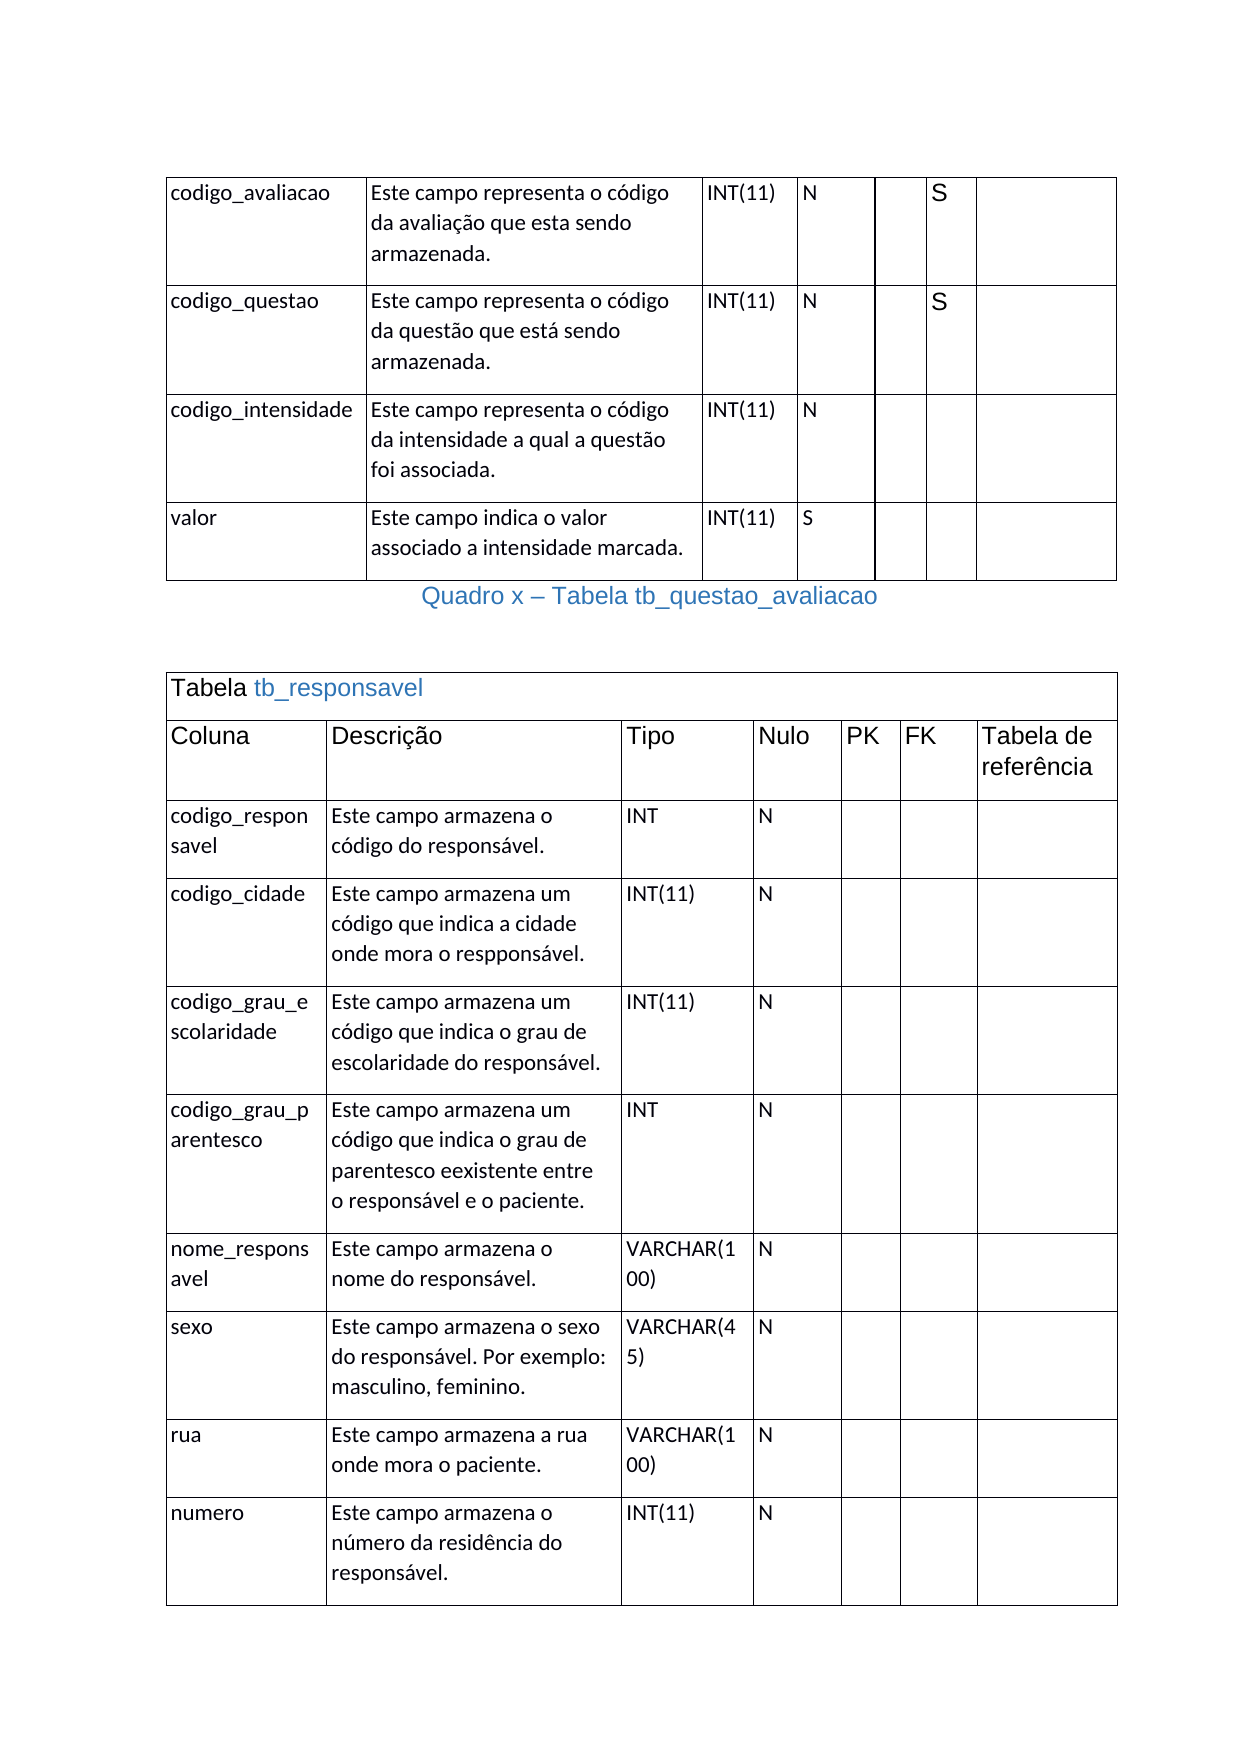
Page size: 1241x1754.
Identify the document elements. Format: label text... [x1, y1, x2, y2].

table_cell [977, 503, 1116, 580]
table_cell [927, 503, 976, 580]
table_cell Este campo armazena o nome do responsável. [327, 1234, 621, 1311]
table_cell [876, 395, 926, 502]
table_header Tabela tb_responsavel [167, 673, 1117, 720]
table_cell N [754, 1498, 841, 1605]
table_cell INT(11) [703, 503, 797, 580]
table_cell [842, 879, 900, 986]
table_cell Este campo armazena o código do responsável. [327, 801, 621, 878]
table_cell Tabela de referência [978, 721, 1117, 800]
table_cell [901, 1234, 977, 1311]
table_cell N [754, 801, 841, 878]
table_cell INT [622, 801, 753, 878]
table_cell VARCHAR(100) [622, 1234, 753, 1311]
table_cell Este campo armazena o número da residência do responsável. [327, 1498, 621, 1605]
table_cell [901, 1498, 977, 1605]
table_cell Este campo armazena a rua onde mora o paciente. [327, 1420, 621, 1497]
table_cell S [798, 503, 874, 580]
table_cell codigo_grau_parentesco [167, 1095, 326, 1233]
table_cell INT(11) [622, 987, 753, 1094]
table_cell Este campo representa o código da avaliação que esta sendo armazenada. [367, 178, 702, 285]
table_cell [978, 879, 1117, 986]
table_cell Este campo armazena um código que indica o grau de parentesco eexistente entre o responsável e o paciente. [327, 1095, 621, 1233]
table_cell Coluna [167, 721, 326, 800]
table_cell [901, 987, 977, 1094]
table_cell [978, 1095, 1117, 1233]
table_cell [977, 395, 1116, 502]
table_cell N [754, 1420, 841, 1497]
table_cell [927, 395, 976, 502]
table_cell S [927, 286, 976, 394]
table_cell [842, 1420, 900, 1497]
table_cell codigo_avaliacao [167, 178, 366, 285]
table_cell [978, 1498, 1117, 1605]
table_cell Este campo representa o código da intensidade a qual a questão foi associada. [367, 395, 702, 502]
table_cell INT(11) [703, 178, 797, 285]
table_cell [978, 801, 1117, 878]
table_cell [901, 879, 977, 986]
table_cell [978, 1234, 1117, 1311]
table_cell INT(11) [703, 395, 797, 502]
table_cell N [754, 987, 841, 1094]
table_cell [977, 178, 1116, 285]
table_cell Tipo [622, 721, 753, 800]
table_cell [842, 1312, 900, 1419]
table_cell codigo_grau_escolaridade [167, 987, 326, 1094]
table_cell Descrição [327, 721, 621, 800]
table_cell INT(11) [703, 286, 797, 394]
table_cell INT(11) [622, 1498, 753, 1605]
table_cell valor [167, 503, 366, 580]
table_cell Este campo armazena um código que indica o grau de escolaridade do responsável. [327, 987, 621, 1094]
table_cell INT(11) [622, 879, 753, 986]
table_cell PK [842, 721, 900, 800]
table_cell FK [901, 721, 977, 800]
table_cell [842, 1234, 900, 1311]
table_cell [901, 1420, 977, 1497]
table_cell [901, 1312, 977, 1419]
table_cell [842, 987, 900, 1094]
table_cell [842, 801, 900, 878]
table_cell S [927, 178, 976, 285]
table_cell codigo_cidade [167, 879, 326, 986]
table_cell VARCHAR(100) [622, 1420, 753, 1497]
table_cell N [754, 1312, 841, 1419]
table_cell [978, 1420, 1117, 1497]
table_cell [978, 1312, 1117, 1419]
table_cell sexo [167, 1312, 326, 1419]
table_cell INT [622, 1095, 753, 1233]
table_cell [876, 286, 926, 394]
table_cell VARCHAR(45) [622, 1312, 753, 1419]
table_cell [876, 503, 926, 580]
table_cell nome_responsavel [167, 1234, 326, 1311]
table_cell Este campo indica o valor associado a intensidade marcada. [367, 503, 702, 580]
table_cell codigo_questao [167, 286, 366, 394]
table_cell Este campo armazena o sexo do responsável. Por exemplo: masculino, feminino. [327, 1312, 621, 1419]
table_cell N [798, 178, 874, 285]
table_cell Este campo representa o código da questão que está sendo armazenada. [367, 286, 702, 394]
table_cell rua [167, 1420, 326, 1497]
table_cell N [754, 1095, 841, 1233]
table_cell N [798, 395, 874, 502]
table_cell [901, 801, 977, 878]
table_cell Nulo [754, 721, 841, 800]
table_cell Este campo armazena um código que indica a cidade onde mora o respponsável. [327, 879, 621, 986]
table_cell N [798, 286, 874, 394]
table_cell [842, 1498, 900, 1605]
table_cell N [754, 879, 841, 986]
table_cell [876, 178, 926, 285]
table_cell [901, 1095, 977, 1233]
table_cell codigo_intensidade [167, 395, 366, 502]
text Quadro x – Tabela tb_questao_avaliacao [177, 581, 1122, 610]
table_cell [978, 987, 1117, 1094]
table_cell N [754, 1234, 841, 1311]
table_cell [842, 1095, 900, 1233]
table_cell [977, 286, 1116, 394]
table_cell numero [167, 1498, 326, 1605]
table_cell codigo_responsavel [167, 801, 326, 878]
